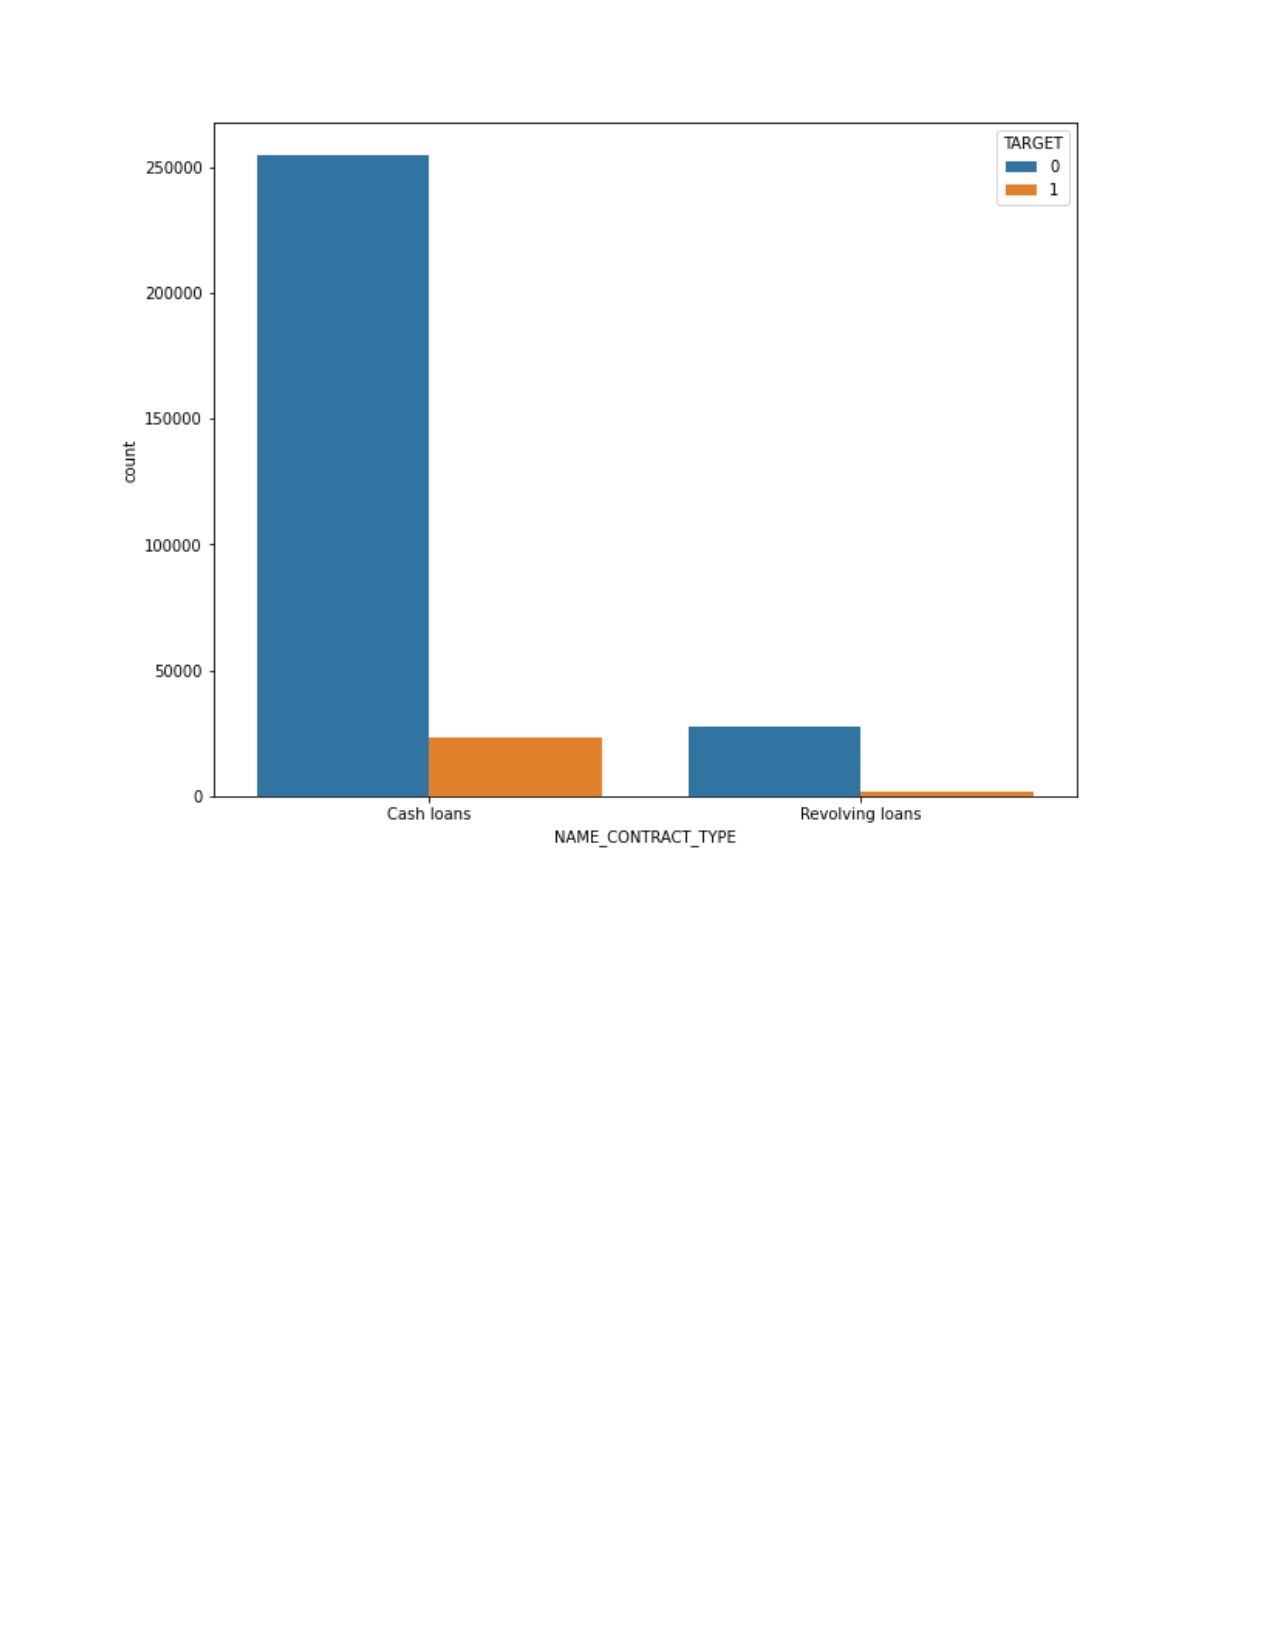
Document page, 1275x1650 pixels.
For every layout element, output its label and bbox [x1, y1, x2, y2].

picture [112, 112, 1088, 857]
